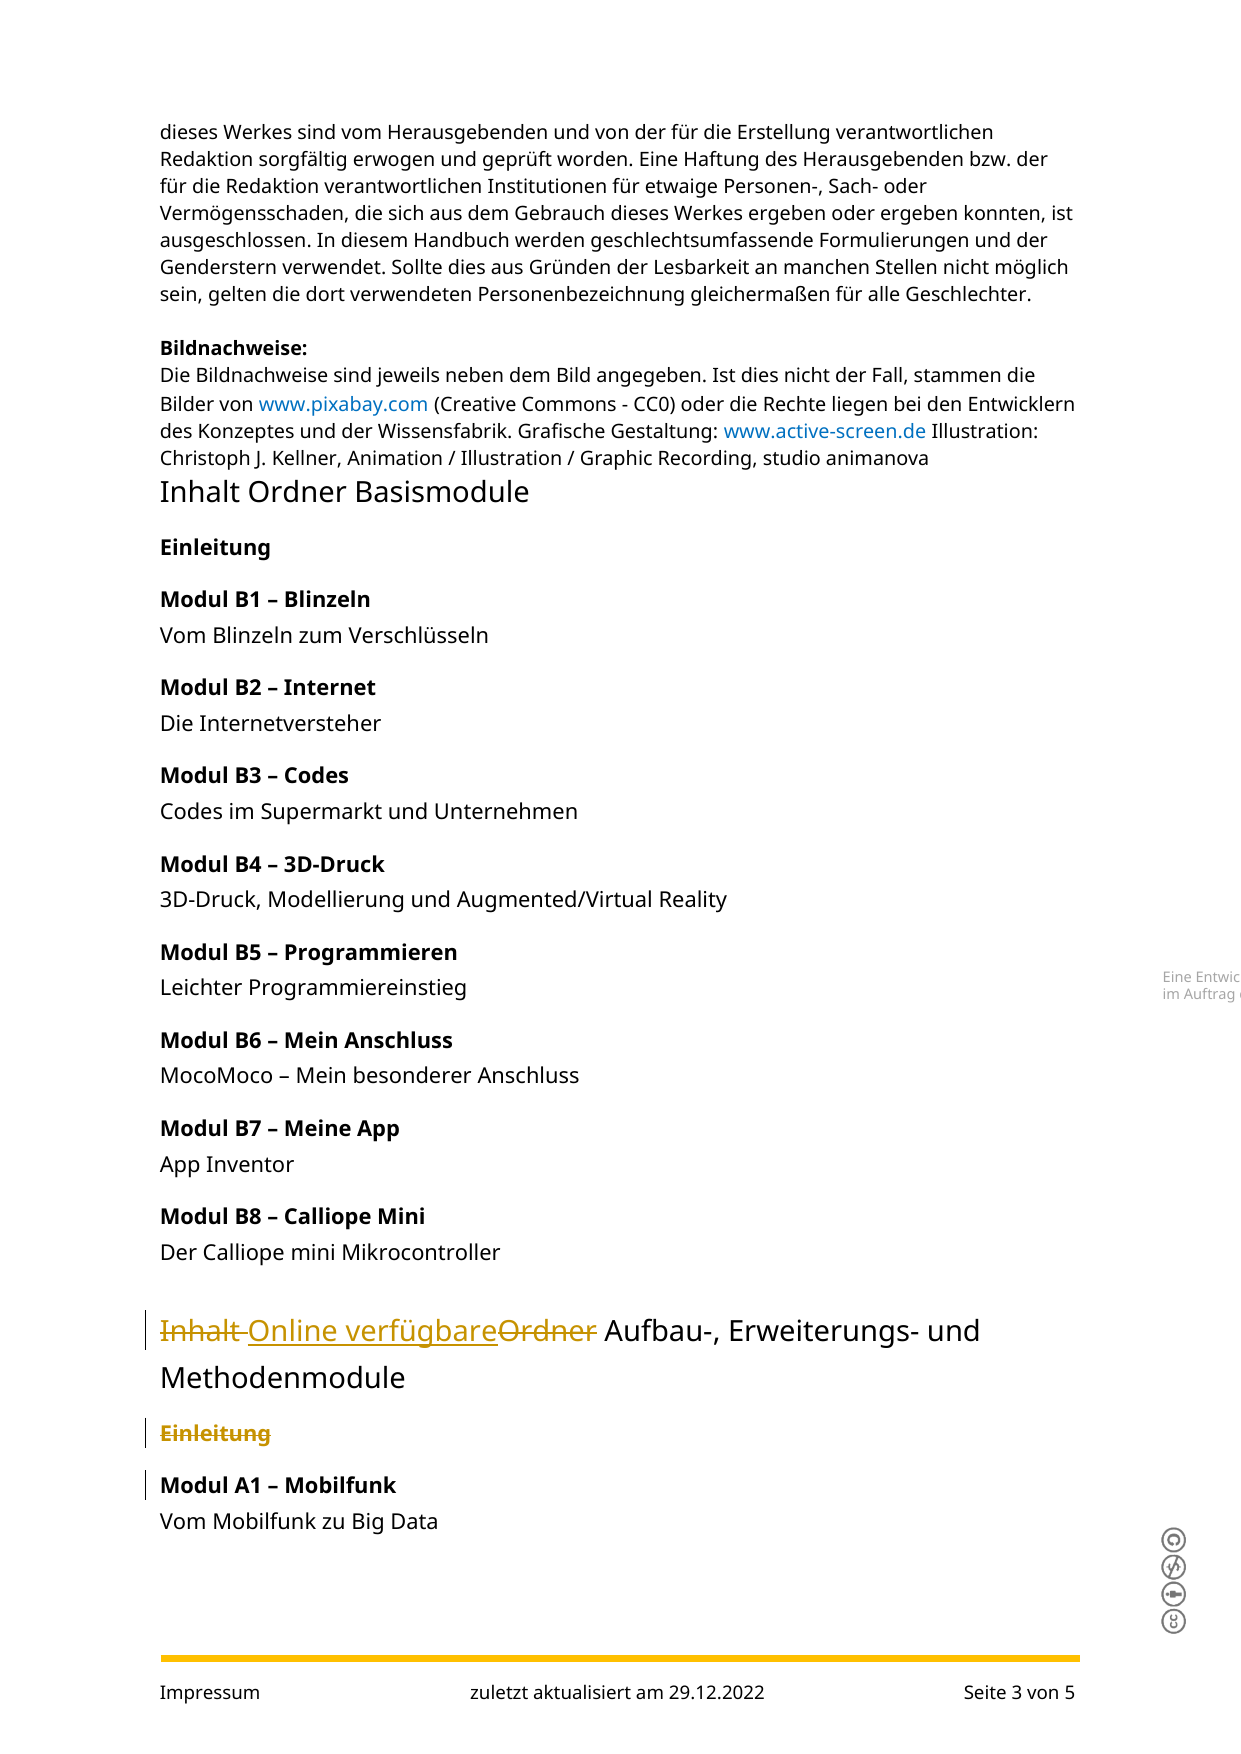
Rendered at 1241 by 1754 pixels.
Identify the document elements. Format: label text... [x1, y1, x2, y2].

text Die Bildnachweise sind jeweils neben dem Bild angegeben. Ist dies nicht der Fall, stammen die Bilder von www.pixabay.com (Creative Commons - CC0) oder die Rechte liegen bei den Entwicklern des Konzeptes und der Wissensfabrik. Grafische Gestaltung: www.active-screen.de Illustration: Christoph J. Kellner, Animation / Illustration / Graphic Recording, studio animanova [159, 361, 1081, 472]
text Bildnachweise: [159, 334, 1081, 361]
